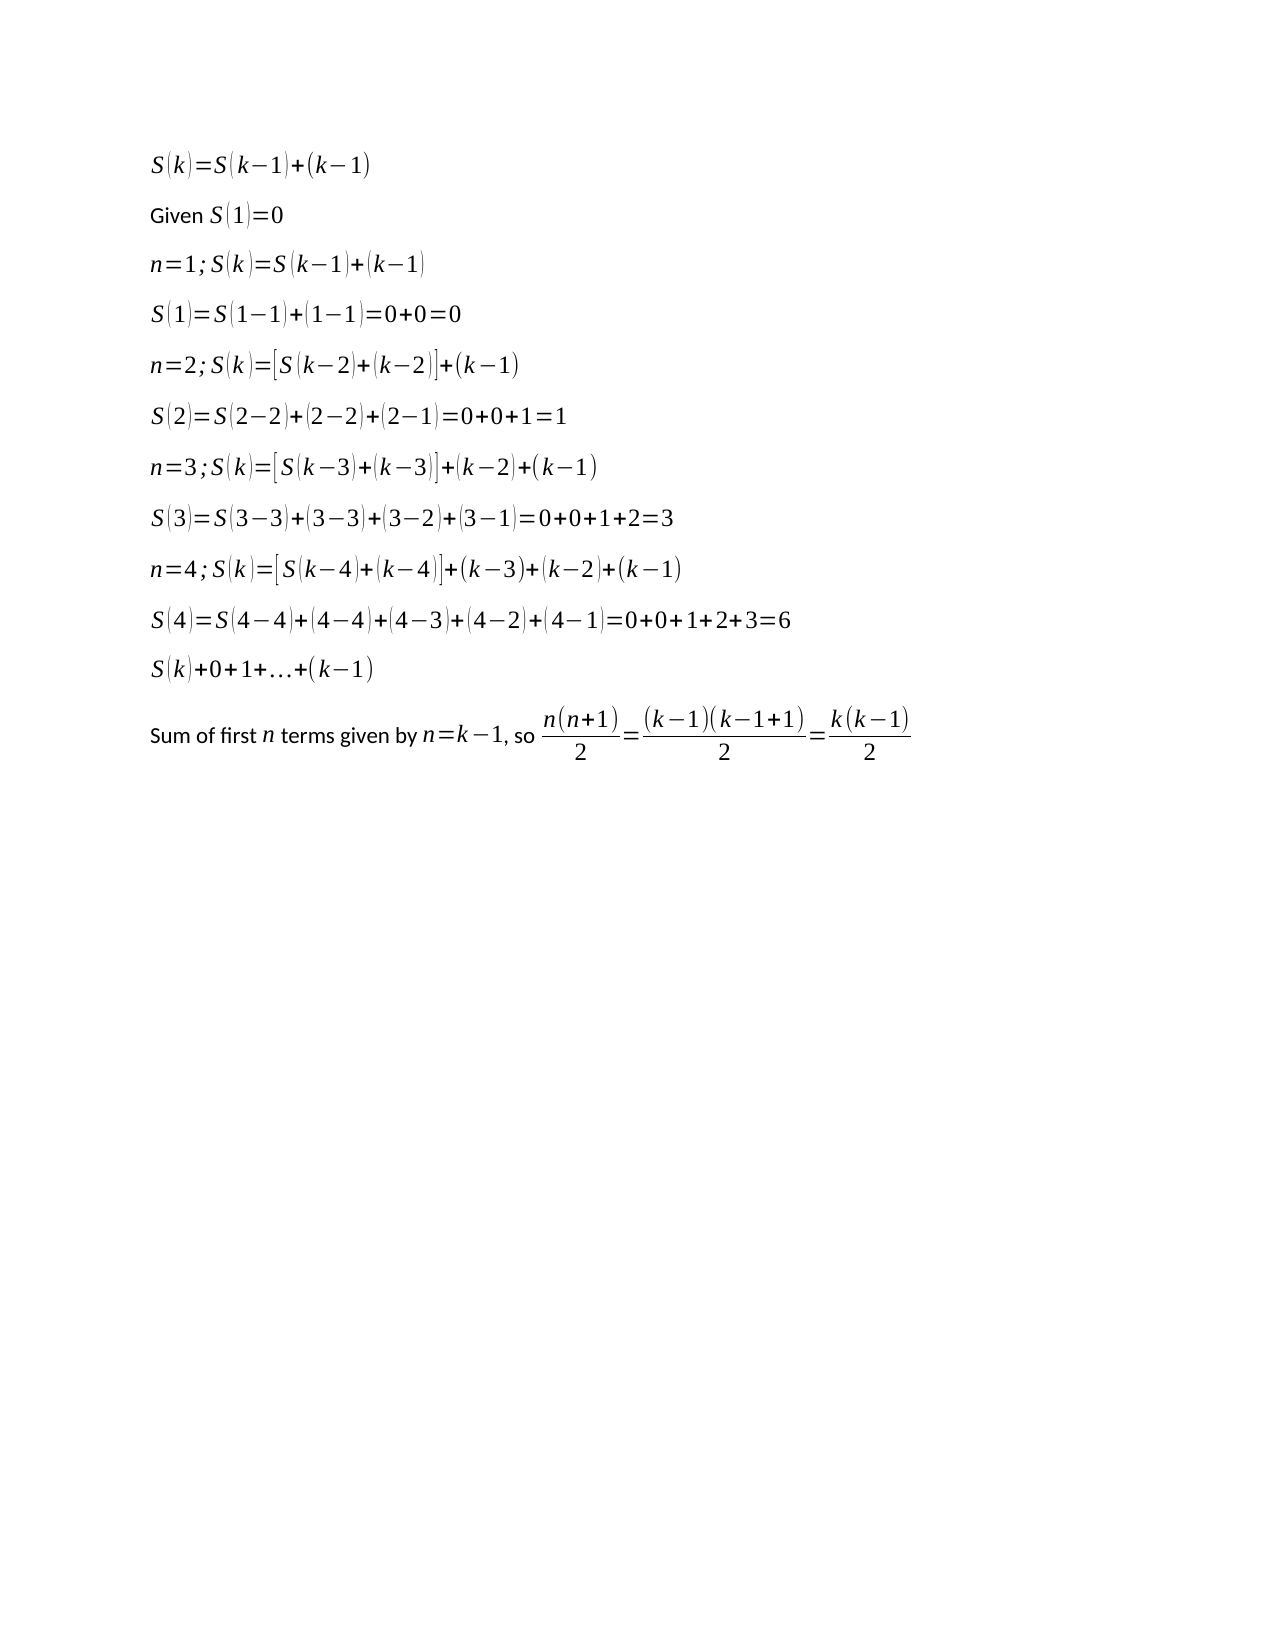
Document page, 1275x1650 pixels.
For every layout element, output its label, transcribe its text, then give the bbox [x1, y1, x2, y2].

text Given [150, 200, 1125, 230]
text Sum of first terms given by , so [150, 704, 1125, 766]
